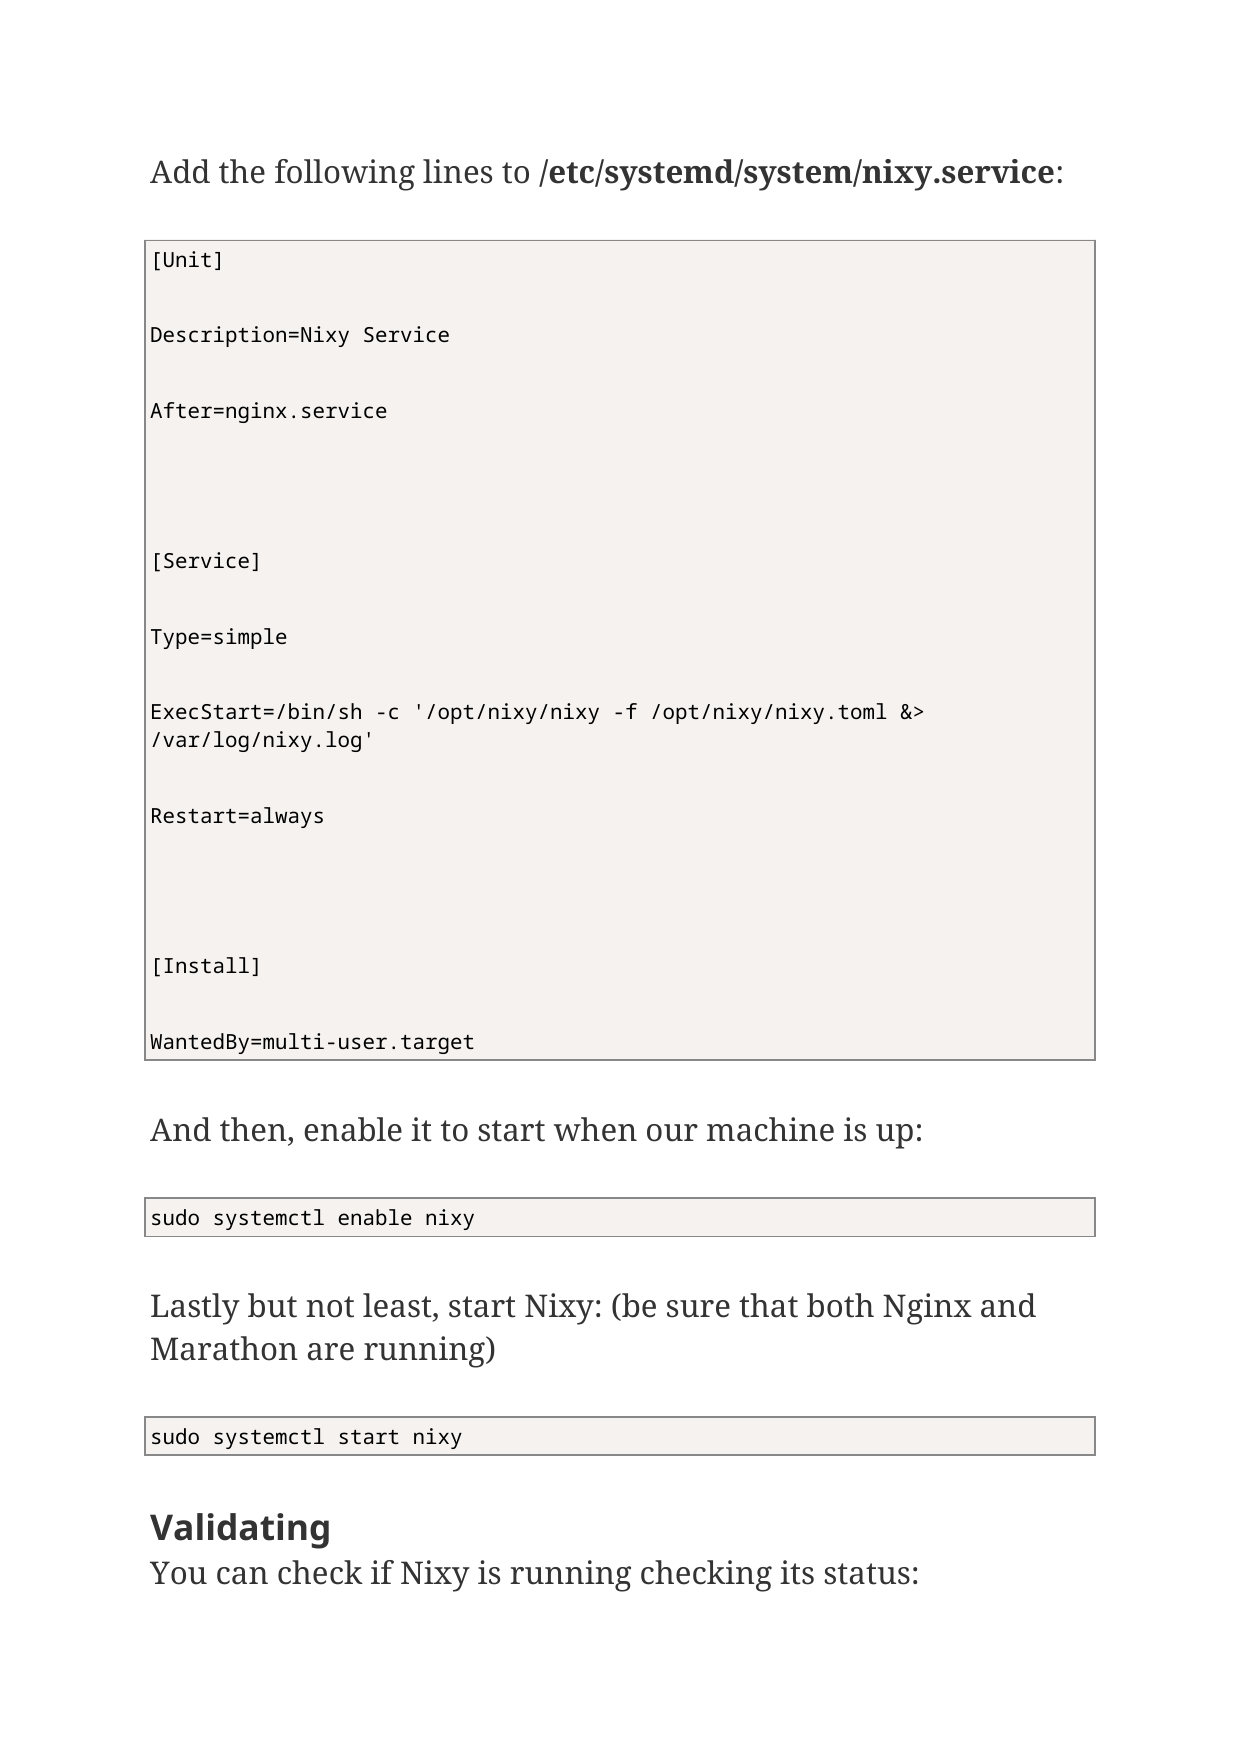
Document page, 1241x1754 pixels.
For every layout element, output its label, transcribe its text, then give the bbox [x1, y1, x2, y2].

text Type=simple [146, 616, 1094, 650]
text [Service] [146, 541, 1094, 575]
text Validating [150, 1503, 1090, 1551]
text sudo systemctl enable nixy [146, 1199, 1094, 1236]
text Description=Nixy Service [146, 315, 1094, 349]
text Restart=always [146, 795, 1094, 829]
text ExecStart=/bin/sh -c '/opt/nixy/nixy -f /opt/nixy/nixy.toml &> /var/log/nixy.log' [146, 691, 1094, 754]
text You can check if Nixy is running checking its status: [150, 1551, 1090, 1594]
text And then, enable it to start when our machine is up: [150, 1108, 1090, 1150]
text sudo systemctl start nixy [146, 1418, 1094, 1454]
text After=nginx.service [146, 390, 1094, 424]
text [Unit] [146, 241, 1094, 274]
text Add the following lines to /etc/systemd/system/nixy.service: [150, 150, 1090, 193]
text WantedBy=multi-user.target [146, 1021, 1094, 1059]
text [Install] [146, 946, 1094, 980]
text Lastly but not least, start Nixy: (be sure that both Nginx and Marathon are running) [150, 1284, 1090, 1369]
